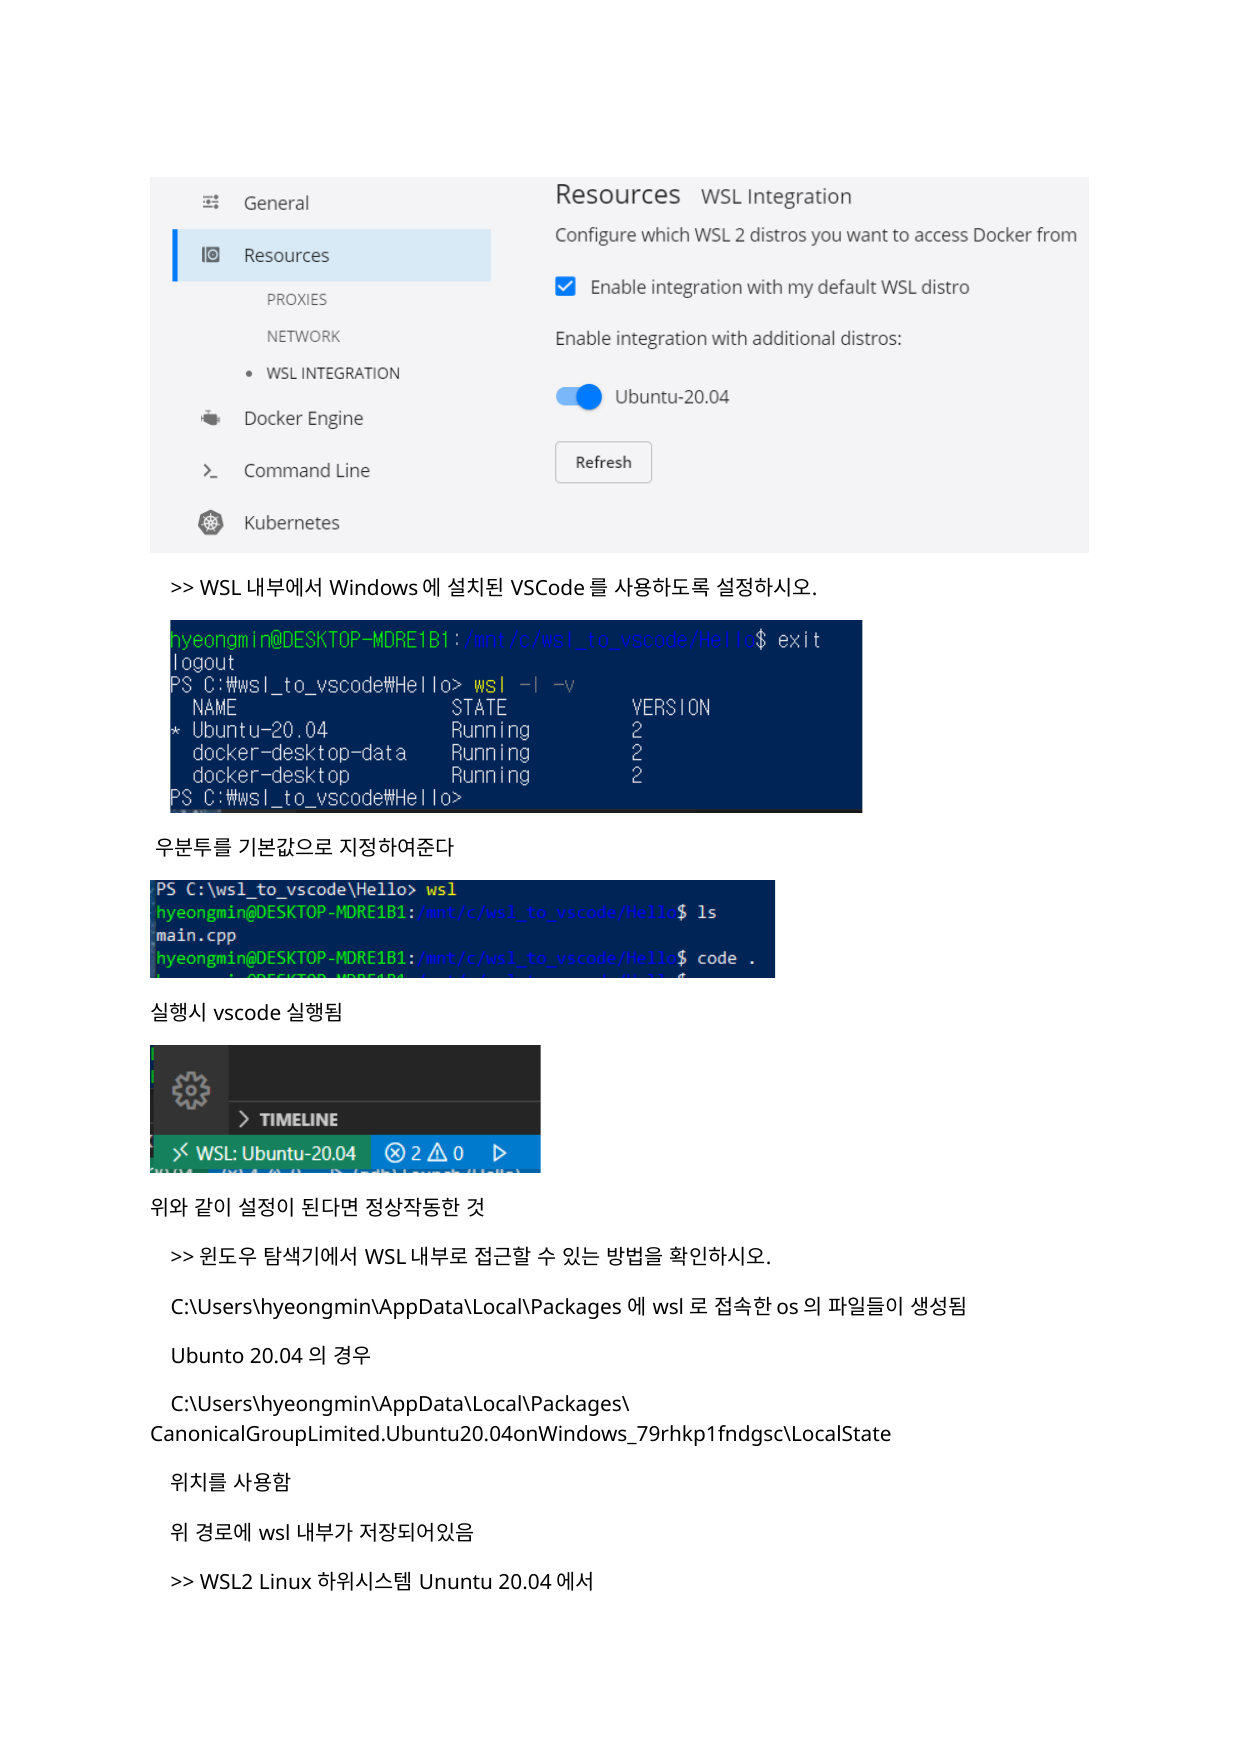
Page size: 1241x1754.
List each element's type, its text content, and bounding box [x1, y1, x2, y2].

text >> WSL 내부에서 Windows에 설치된 VSCode를 사용하도록 설정하시오. [150, 571, 1090, 601]
text C:\Users\hyeongmin\AppData\Local\Packages\CanonicalGroupLimited.Ubuntu20.04onWindows_79rhkp1fndgsc\LocalState [150, 1389, 1090, 1448]
text 위치를 사용함 [150, 1467, 1090, 1497]
text >> 윈도우 탐색기에서 WSL내부로 접근할 수 있는 방법을 확인하시오. [150, 1241, 1090, 1271]
picture [150, 1045, 541, 1173]
picture [170, 620, 863, 813]
picture [150, 880, 775, 978]
picture [150, 177, 1089, 553]
text 위 경로에 wsl 내부가 저장되어있음 [150, 1516, 1090, 1546]
text 위와 같이 설정이 된다면 정상작동한 것 [150, 1191, 1090, 1221]
text 실행시 vscode 실행됨 [150, 996, 1090, 1027]
text >> WSL2 Linux 하위시스템 Ununtu 20.04에서 [150, 1565, 1090, 1596]
text Ubunto 20.04 의 경우 [150, 1339, 1090, 1369]
text 우분투를 기본값으로 지정하여준다 [150, 831, 1090, 862]
text C:\Users\hyeongmin\AppData\Local\Packages 에 wsl 로 접속한os의 파일들이 생성됨 [150, 1290, 1090, 1320]
